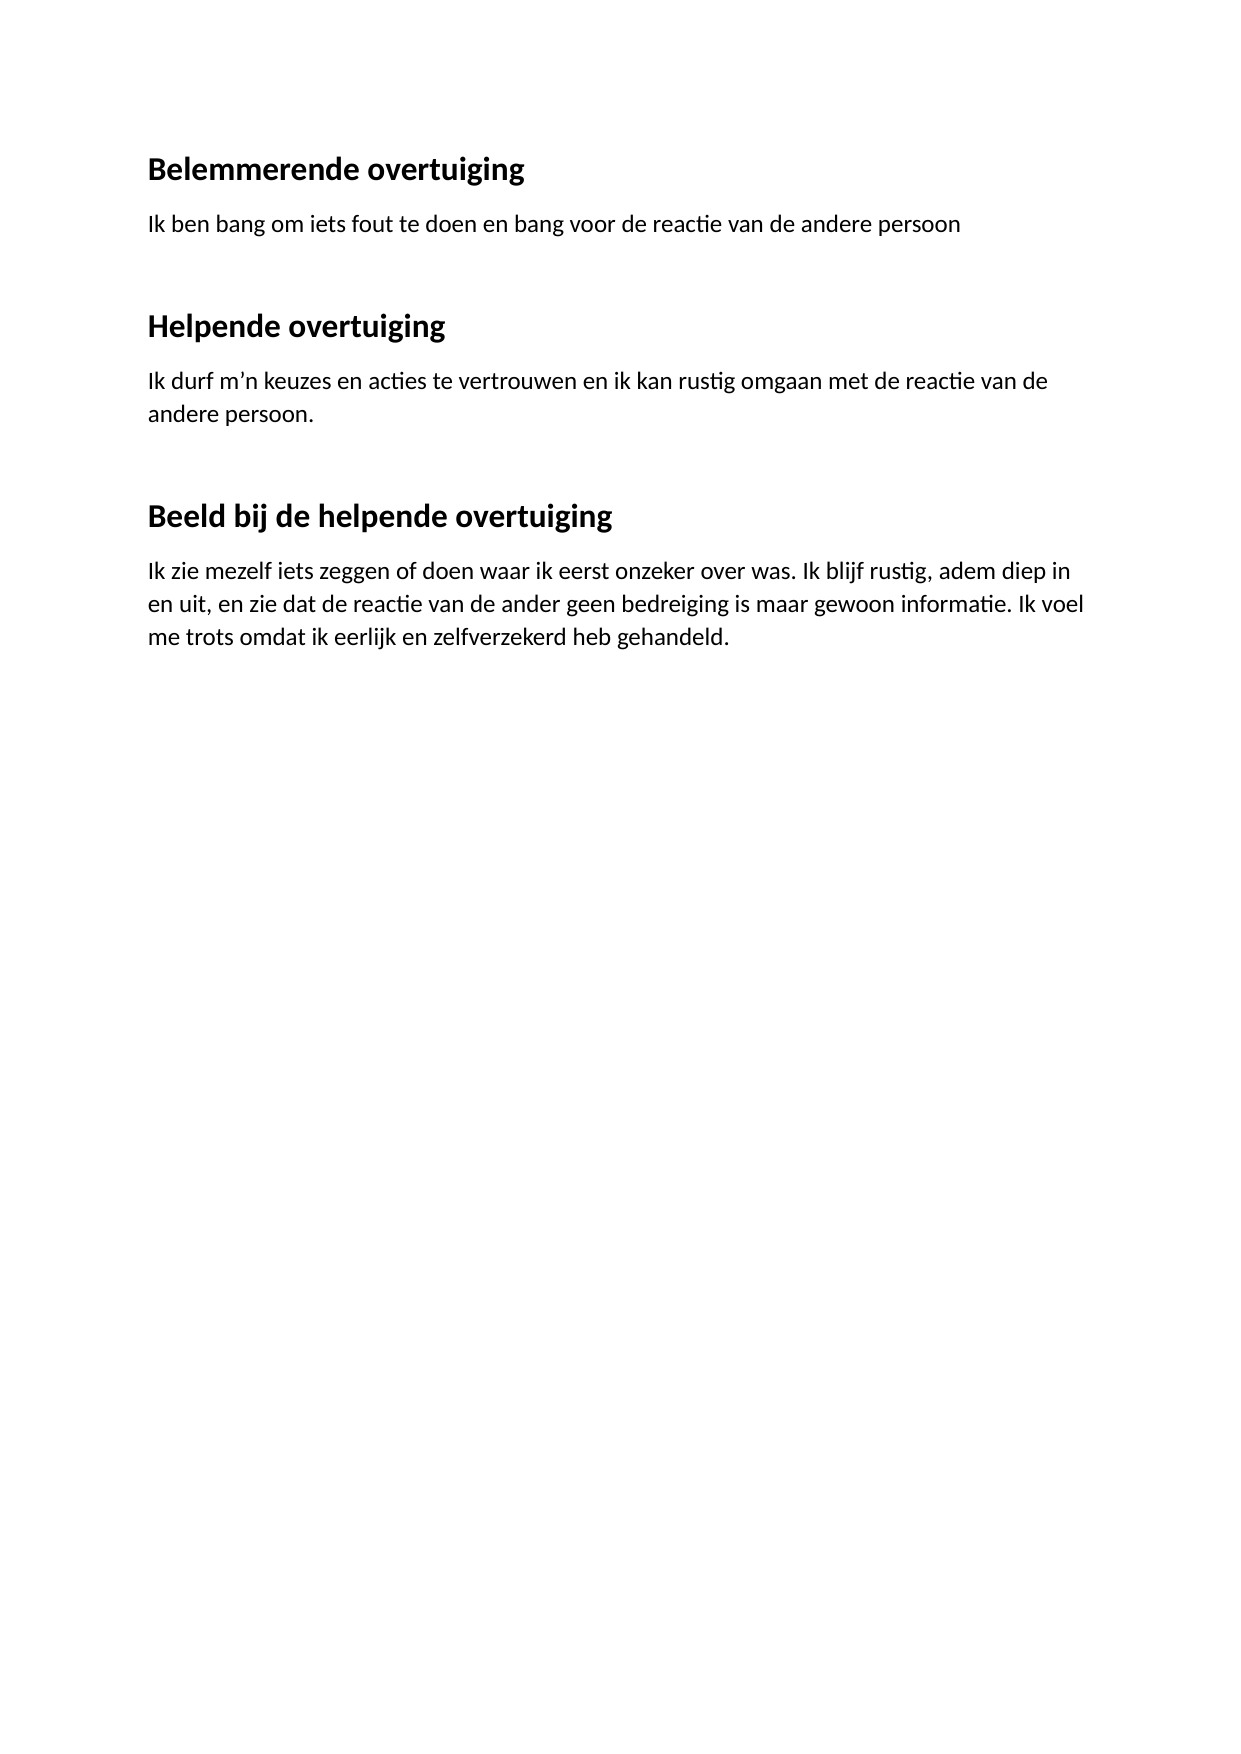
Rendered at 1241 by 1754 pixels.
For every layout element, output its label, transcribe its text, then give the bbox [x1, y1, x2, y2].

text Beeld bij de helpende overtuiging [148, 495, 1093, 535]
text Ik zie mezelf iets zeggen of doen waar ik eerst onzeker over was. Ik blijf rustig, adem diep in en uit, en zie dat de reactie van de ander geen bedreiging is maar gewoon informatie. Ik voel me trots omdat ik eerlijk en zelfverzekerd heb gehandeld. [148, 555, 1093, 652]
text Ik durf m’n keuzes en acties te vertrouwen en ik kan rustig omgaan met de reactie van de andere persoon. [148, 365, 1093, 429]
text Belemmerende overtuiging [148, 148, 1093, 188]
text Helpende overtuiging [148, 305, 1093, 345]
text Ik ben bang om iets fout te doen en bang voor de reactie van de andere persoon [148, 208, 1093, 239]
